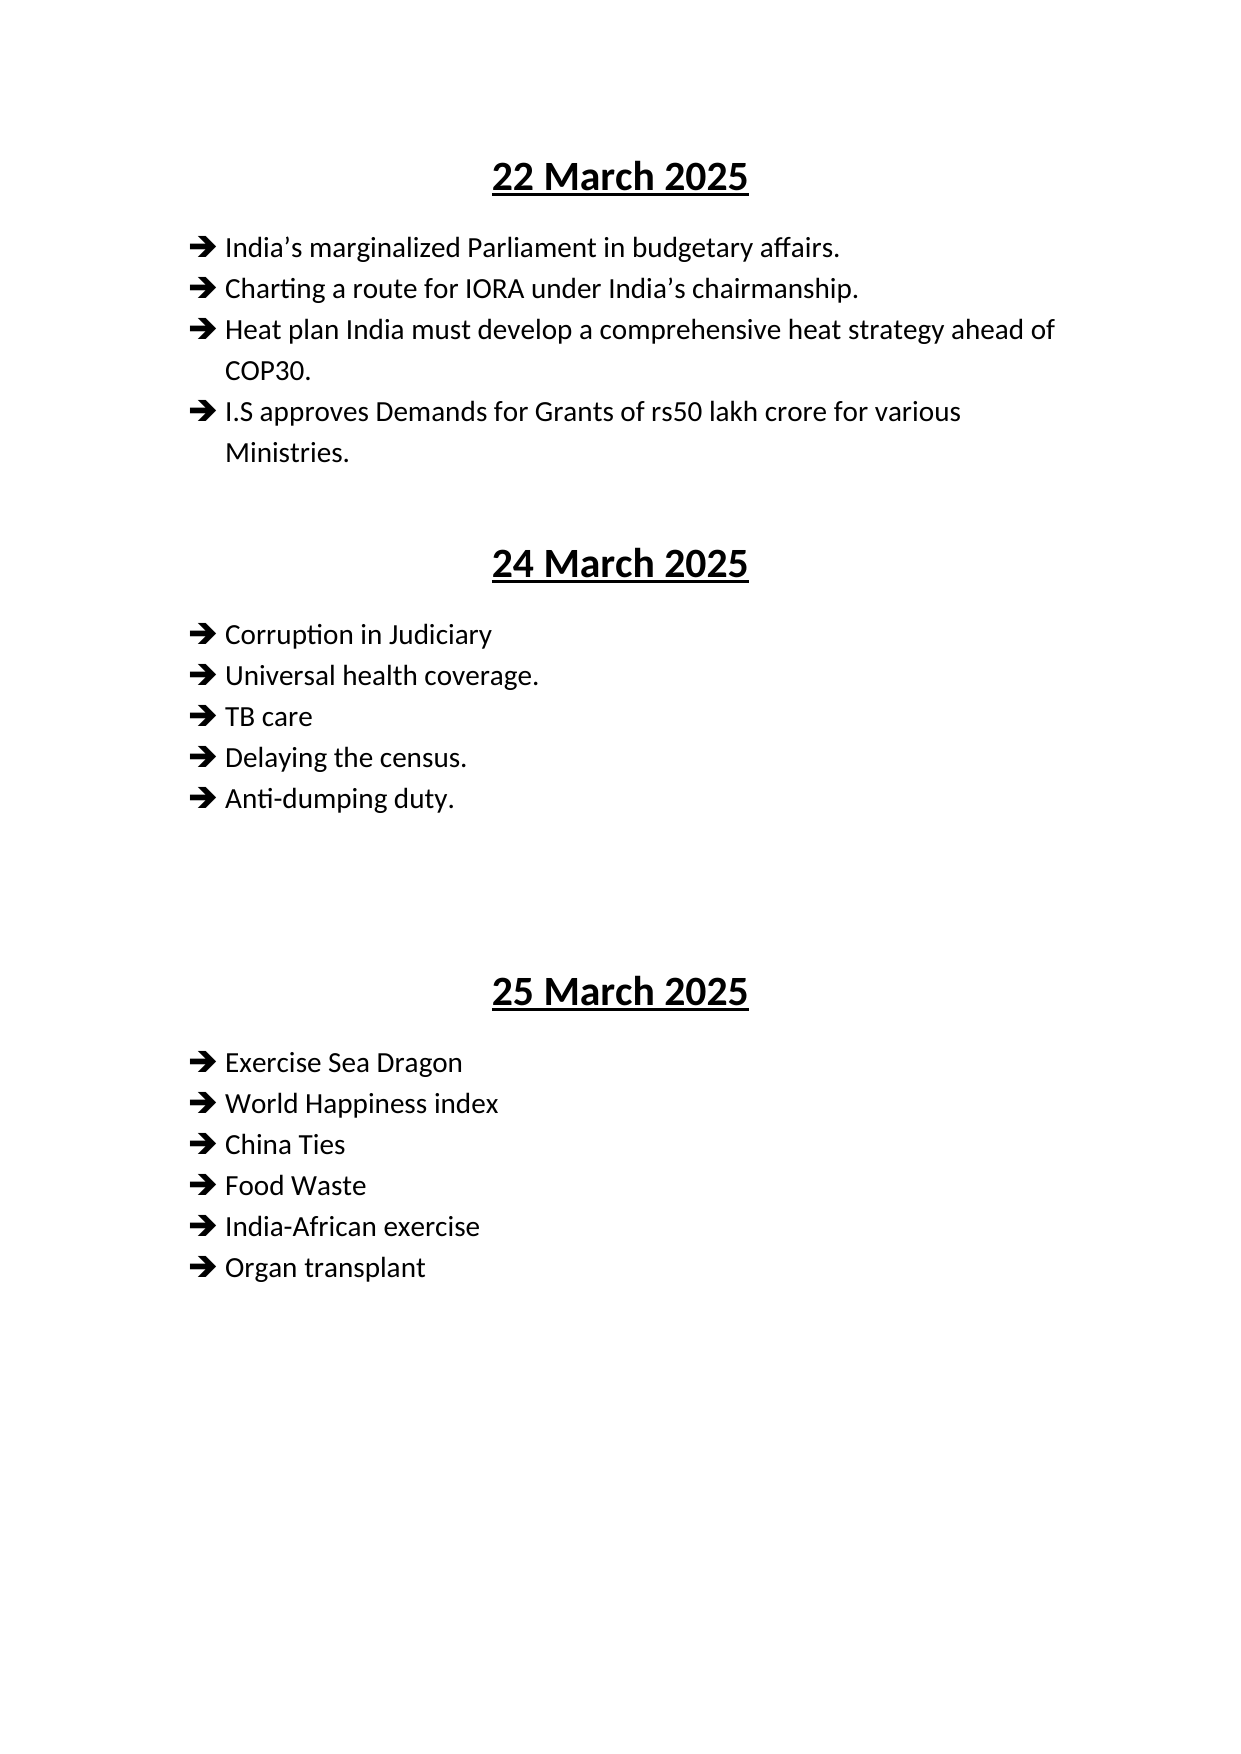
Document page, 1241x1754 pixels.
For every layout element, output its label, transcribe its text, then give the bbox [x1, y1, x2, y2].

list Anti-dumping duty. [187, 780, 1090, 815]
list India-African exercise [187, 1208, 1090, 1244]
list Universal health coverage. [187, 657, 1090, 692]
text 25 March 2025 [150, 965, 1090, 1016]
list India’s marginalized Parliament in budgetary affairs. [187, 229, 1090, 265]
text 22 March 2025 [150, 150, 1090, 201]
list Delaying the census. [187, 739, 1090, 774]
list Corruption in Judiciary [187, 616, 1090, 652]
list Organ transplant [187, 1249, 1090, 1284]
list World Happiness index [187, 1085, 1090, 1121]
list Exercise Sea Dragon [187, 1044, 1090, 1080]
text 24 March 2025 [150, 537, 1090, 587]
list TB care [187, 698, 1090, 733]
list China Ties [187, 1126, 1090, 1162]
list Heat plan India must develop a comprehensive heat strategy ahead of COP30. [187, 311, 1090, 388]
list Food Waste [187, 1167, 1090, 1203]
list Charting a route for IORA under India’s chairmanship. [187, 270, 1090, 306]
list I.S approves Demands for Grants of rs50 lakh crore for various Ministries. [187, 393, 1090, 469]
